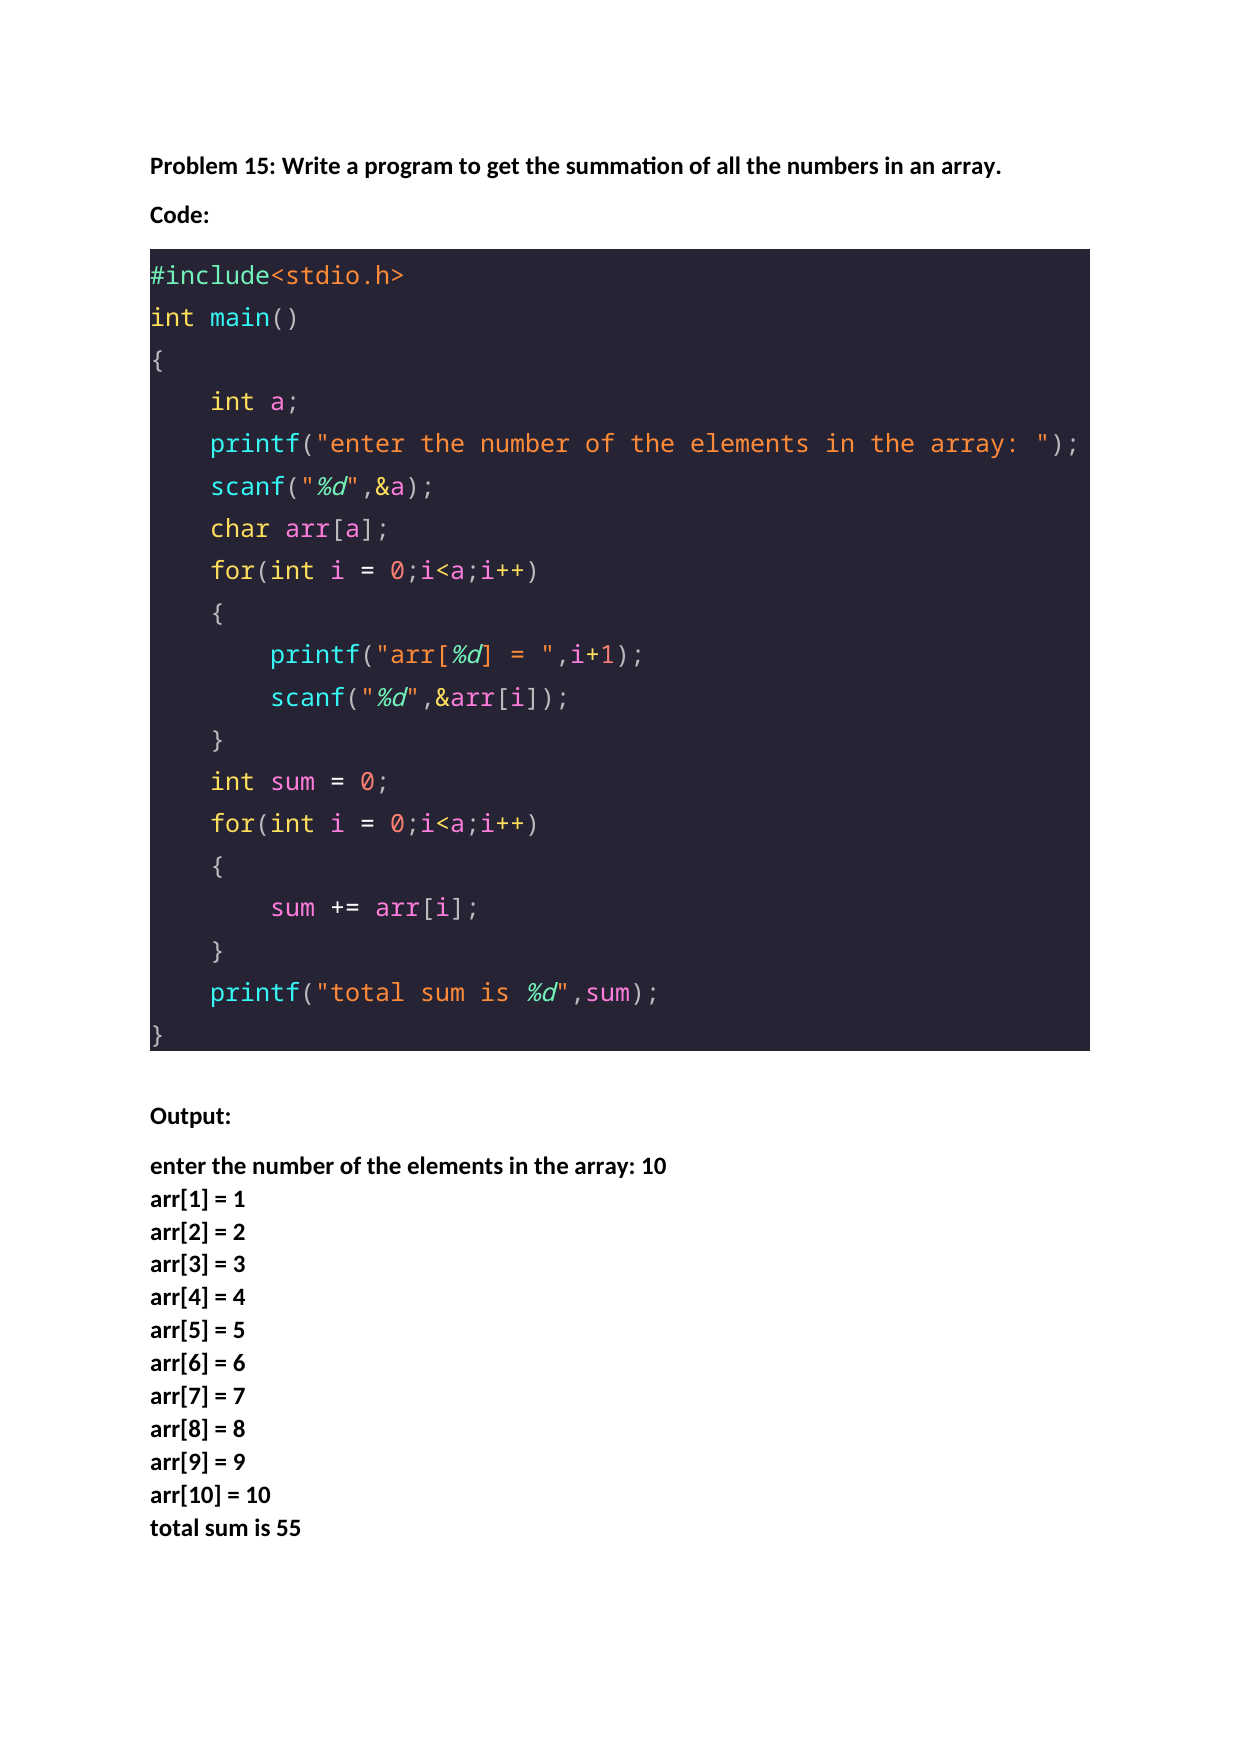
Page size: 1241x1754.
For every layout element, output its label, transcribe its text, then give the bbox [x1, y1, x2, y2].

text { [150, 840, 1090, 882]
text } [150, 1008, 1090, 1051]
text printf("enter the number of the elements in the array: "); [150, 418, 1090, 460]
text #include<stdio.h> [150, 249, 1090, 291]
text for(int i = 0;i<a;i++) [150, 544, 1090, 587]
text for(int i = 0;i<a;i++) [150, 798, 1090, 840]
text char arr[a]; [150, 502, 1090, 544]
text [150, 1150, 1090, 1542]
text { [150, 587, 1090, 629]
text printf("arr[%d] = ",i+1); [150, 629, 1090, 671]
text } [150, 713, 1090, 755]
text } [150, 924, 1090, 966]
text int a; [150, 376, 1090, 418]
text sum += arr[i]; [150, 882, 1090, 924]
text Code: [150, 199, 1090, 230]
text scanf("%d",&arr[i]); [150, 671, 1090, 713]
text int main() [150, 291, 1090, 333]
text printf("total sum is %d",sum); [150, 966, 1090, 1008]
text scanf("%d",&a); [150, 460, 1090, 502]
text int sum = 0; [150, 755, 1090, 798]
text { [150, 333, 1090, 376]
text Problem 15: Write a program to get the summation of all the numbers in an array. [150, 150, 1090, 181]
text Output: [150, 1100, 1090, 1131]
